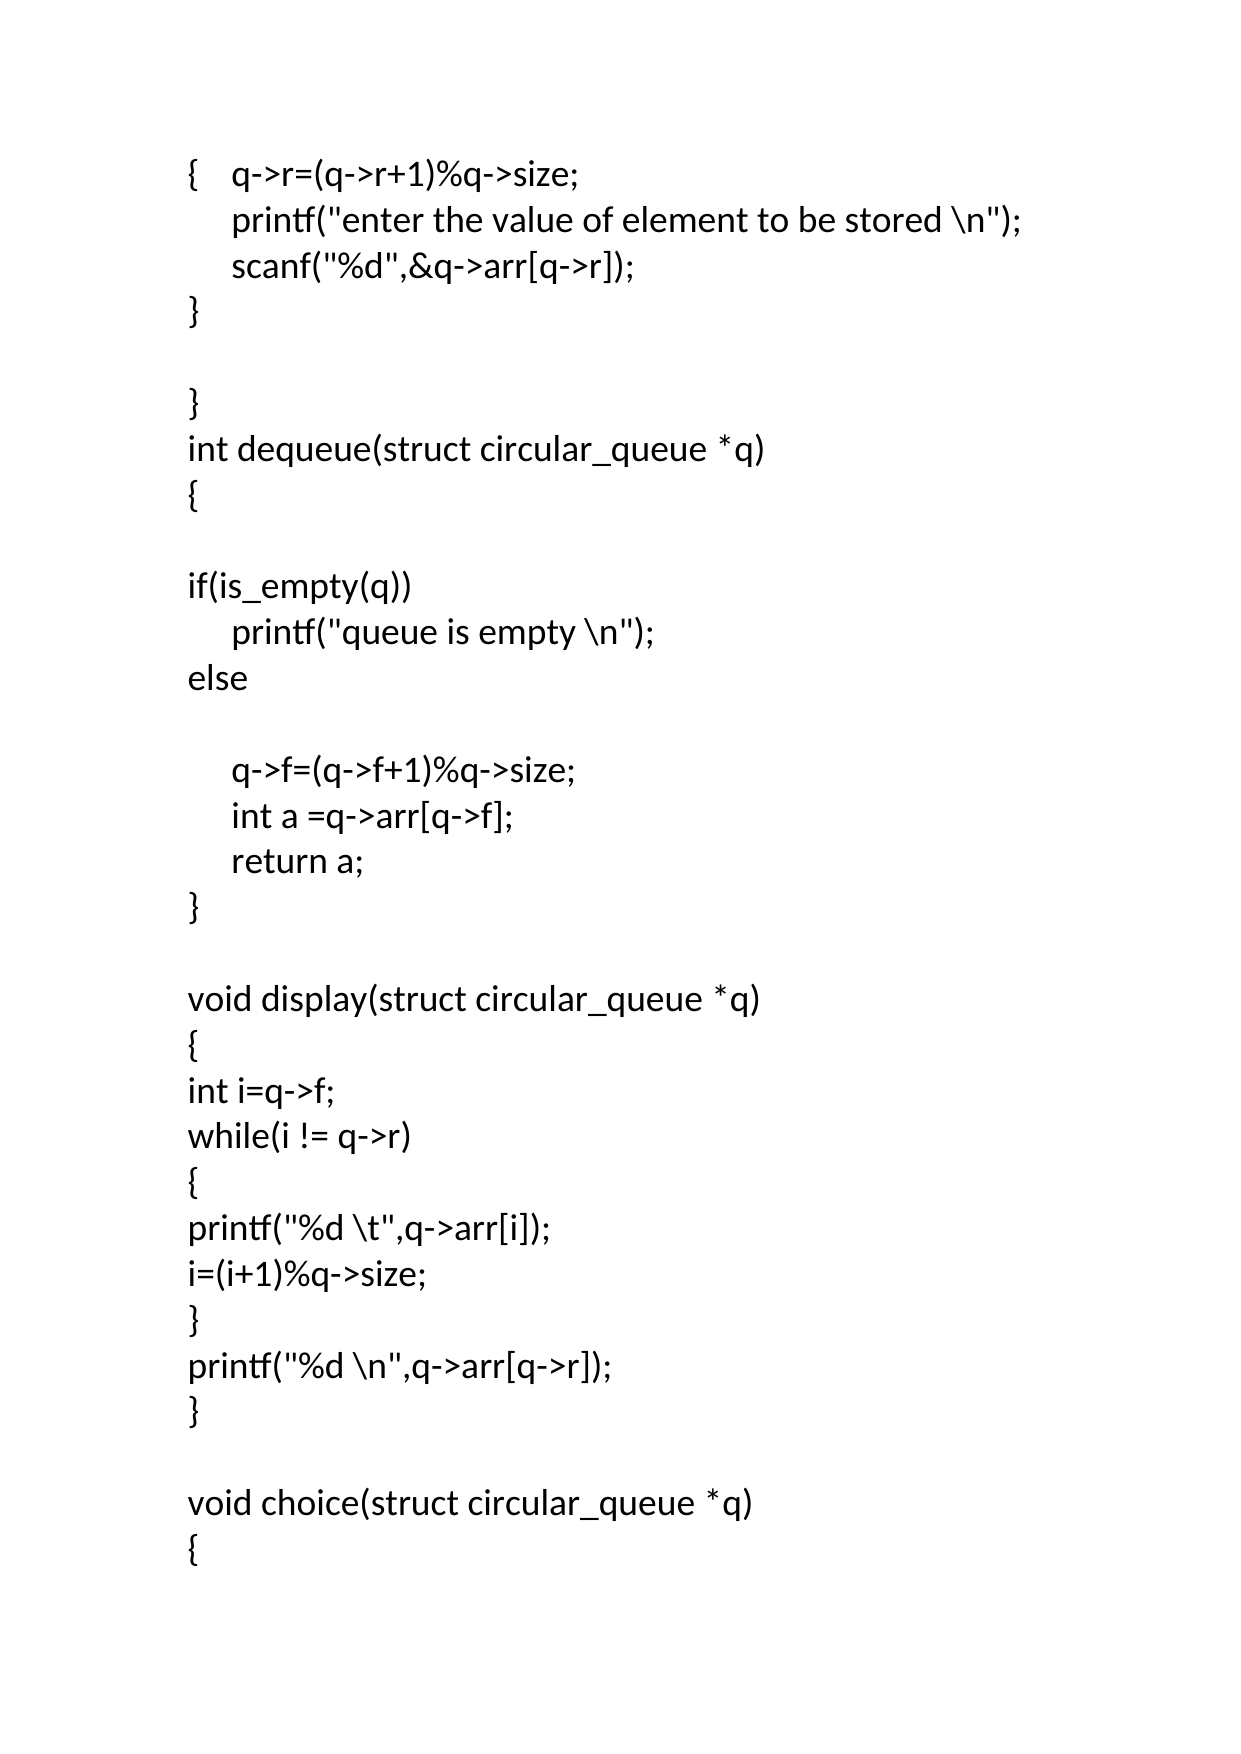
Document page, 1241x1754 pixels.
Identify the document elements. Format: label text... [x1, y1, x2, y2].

list int a =q->arr[q->f]; [187, 792, 1053, 837]
list if(is_empty(q)) [187, 562, 1053, 608]
list scanf("%d",&q->arr[q->r]); [187, 242, 1053, 287]
list int i=q->f; [187, 1067, 1053, 1112]
list void choice(struct circular_queue *q) [187, 1479, 1053, 1525]
list { [187, 1158, 1053, 1204]
list q->f=(q->f+1)%q->size; [187, 746, 1053, 792]
list i=(i+1)%q->size; [187, 1250, 1053, 1296]
list } [187, 379, 1053, 425]
list while(i != q->r) [187, 1112, 1053, 1158]
list { [187, 1021, 1053, 1067]
list int dequeue(struct circular_queue *q) [187, 425, 1053, 471]
list printf("enter the value of element to be stored \n"); [187, 196, 1053, 242]
list { [187, 1525, 1053, 1571]
list printf("%d \t",q->arr[i]); [187, 1204, 1053, 1250]
list return a; [187, 837, 1053, 883]
list } [187, 883, 1053, 929]
list printf("%d \n",q->arr[q->r]); [187, 1342, 1053, 1387]
list void display(struct circular_queue *q) [187, 975, 1053, 1021]
list } [187, 287, 1053, 333]
list { q->r=(q->r+1)%q->size; [187, 150, 1053, 196]
list { [187, 471, 1053, 517]
list else [187, 654, 1053, 700]
list printf("queue is empty \n"); [187, 608, 1053, 654]
list } [187, 1387, 1053, 1433]
list } [187, 1296, 1053, 1342]
